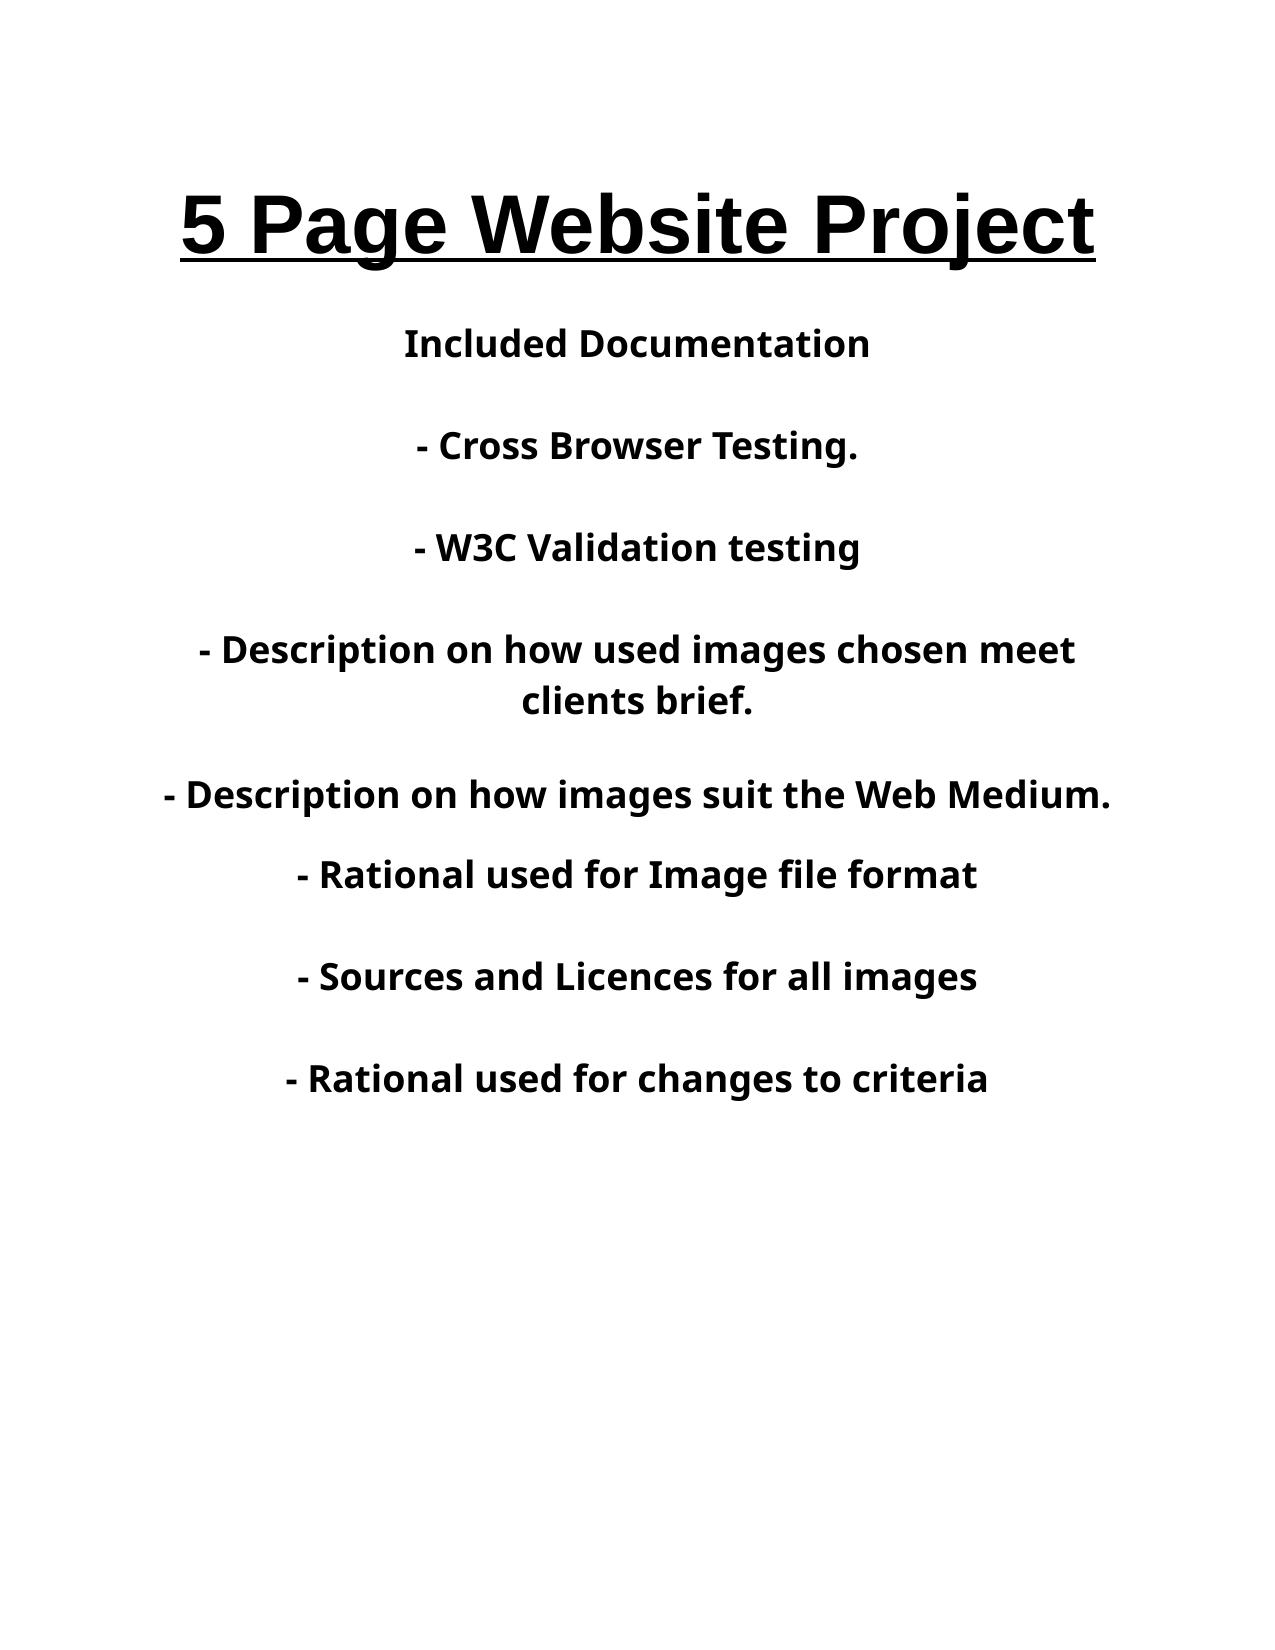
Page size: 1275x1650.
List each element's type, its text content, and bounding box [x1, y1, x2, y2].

text - Description on how images suit the Web Medium. [150, 769, 1125, 820]
text - Rational used for Image file format [150, 849, 1125, 900]
text - Cross Browser Testing. [150, 419, 1125, 471]
text - Description on how used images chosen meet clients brief. [150, 624, 1125, 726]
text - W3C Validation testing [150, 522, 1125, 573]
title 5 Page Website Project [150, 175, 1125, 271]
text Included Documentation [150, 317, 1125, 368]
text - Sources and Licences for all images [150, 951, 1125, 1002]
text - Rational used for changes to criteria [150, 1053, 1125, 1104]
